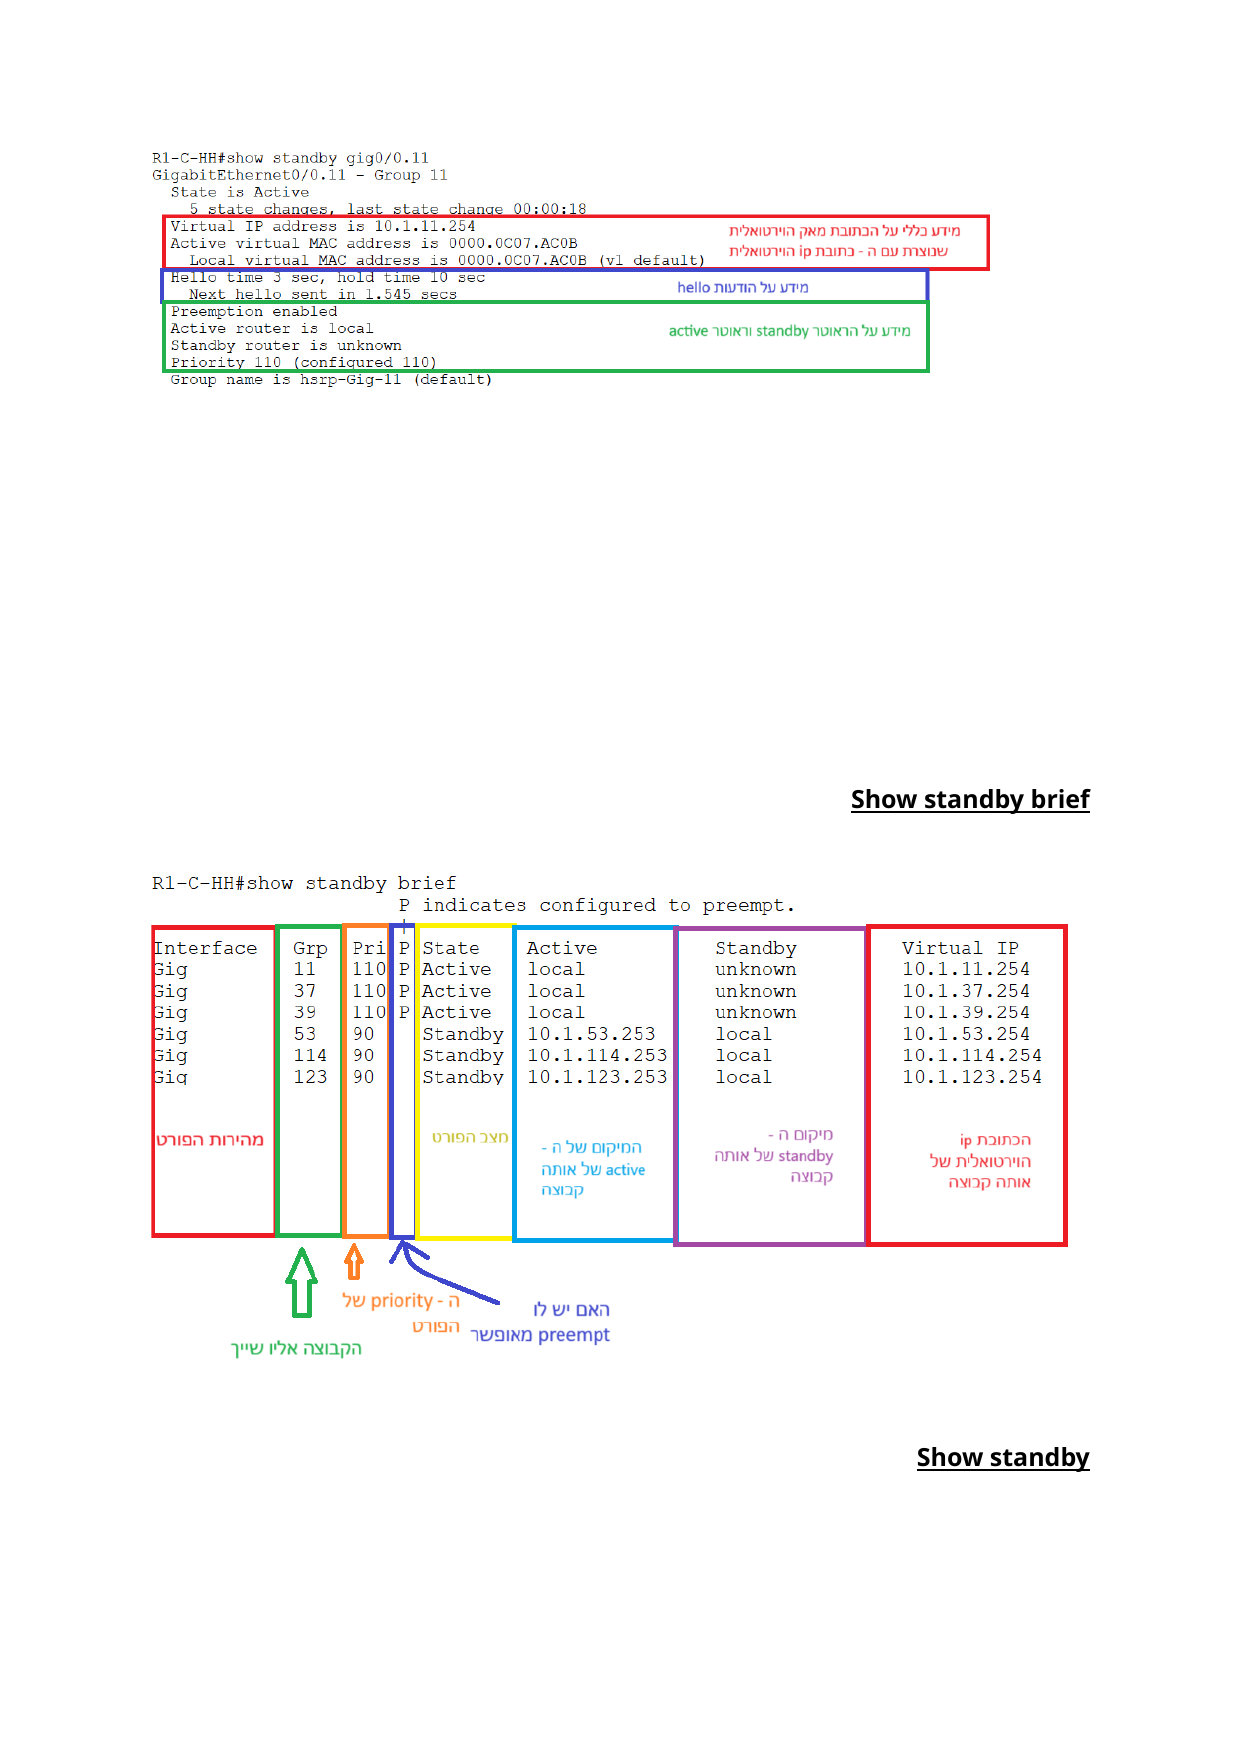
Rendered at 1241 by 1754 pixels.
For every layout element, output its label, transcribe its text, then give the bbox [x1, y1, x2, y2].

picture [151, 150, 1091, 389]
text Show standby brief [150, 782, 1090, 816]
text Show standby [150, 1440, 1090, 1474]
picture [151, 871, 1091, 1368]
